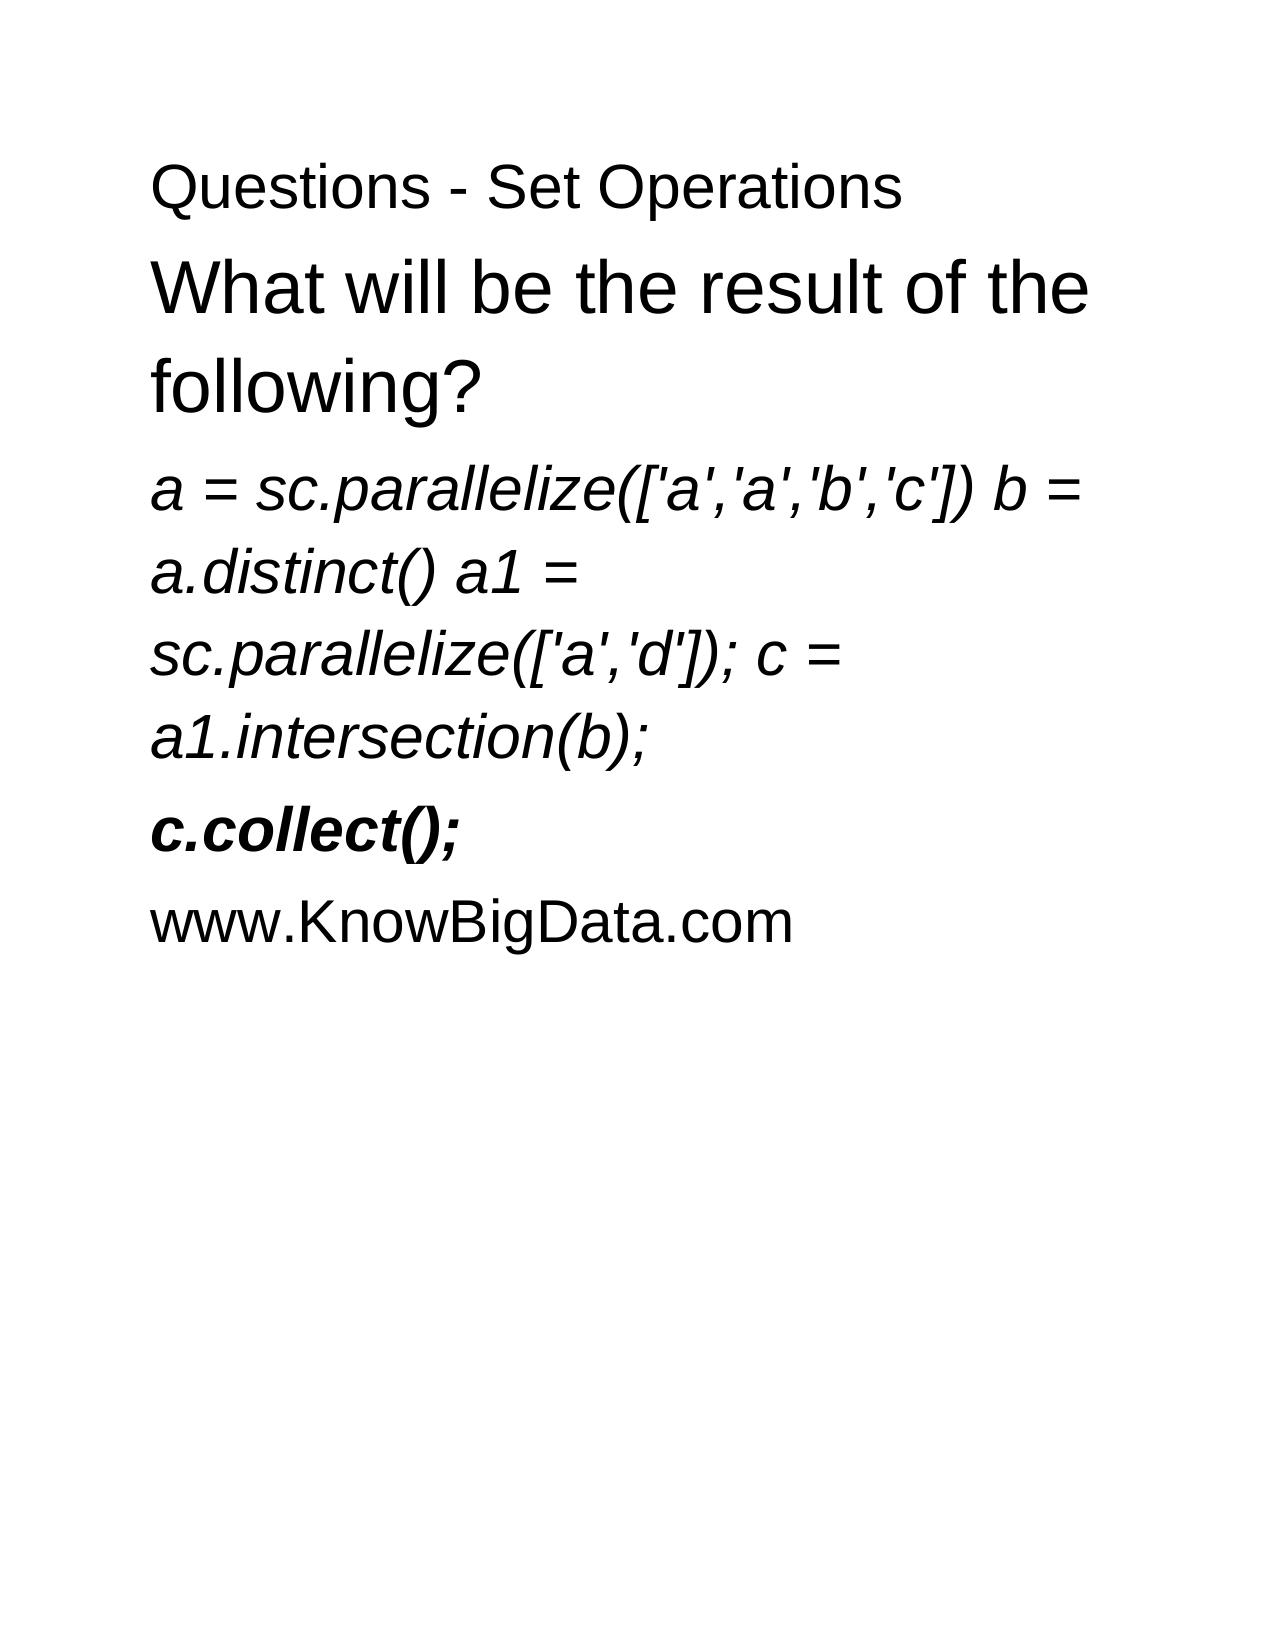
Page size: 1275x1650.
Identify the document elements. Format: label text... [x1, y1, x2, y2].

text c.collect(); [150, 793, 1125, 864]
text What will be the result of the following? [150, 243, 1125, 428]
text www.KnowBigData.com [150, 886, 1125, 955]
text a = sc.parallelize(['a','a','b','c']) b = a.distinct() a1 = sc.parallelize(['a','d']); c = a1.intersection(b); [150, 452, 1125, 771]
text Questions - Set Operations [150, 150, 1125, 222]
